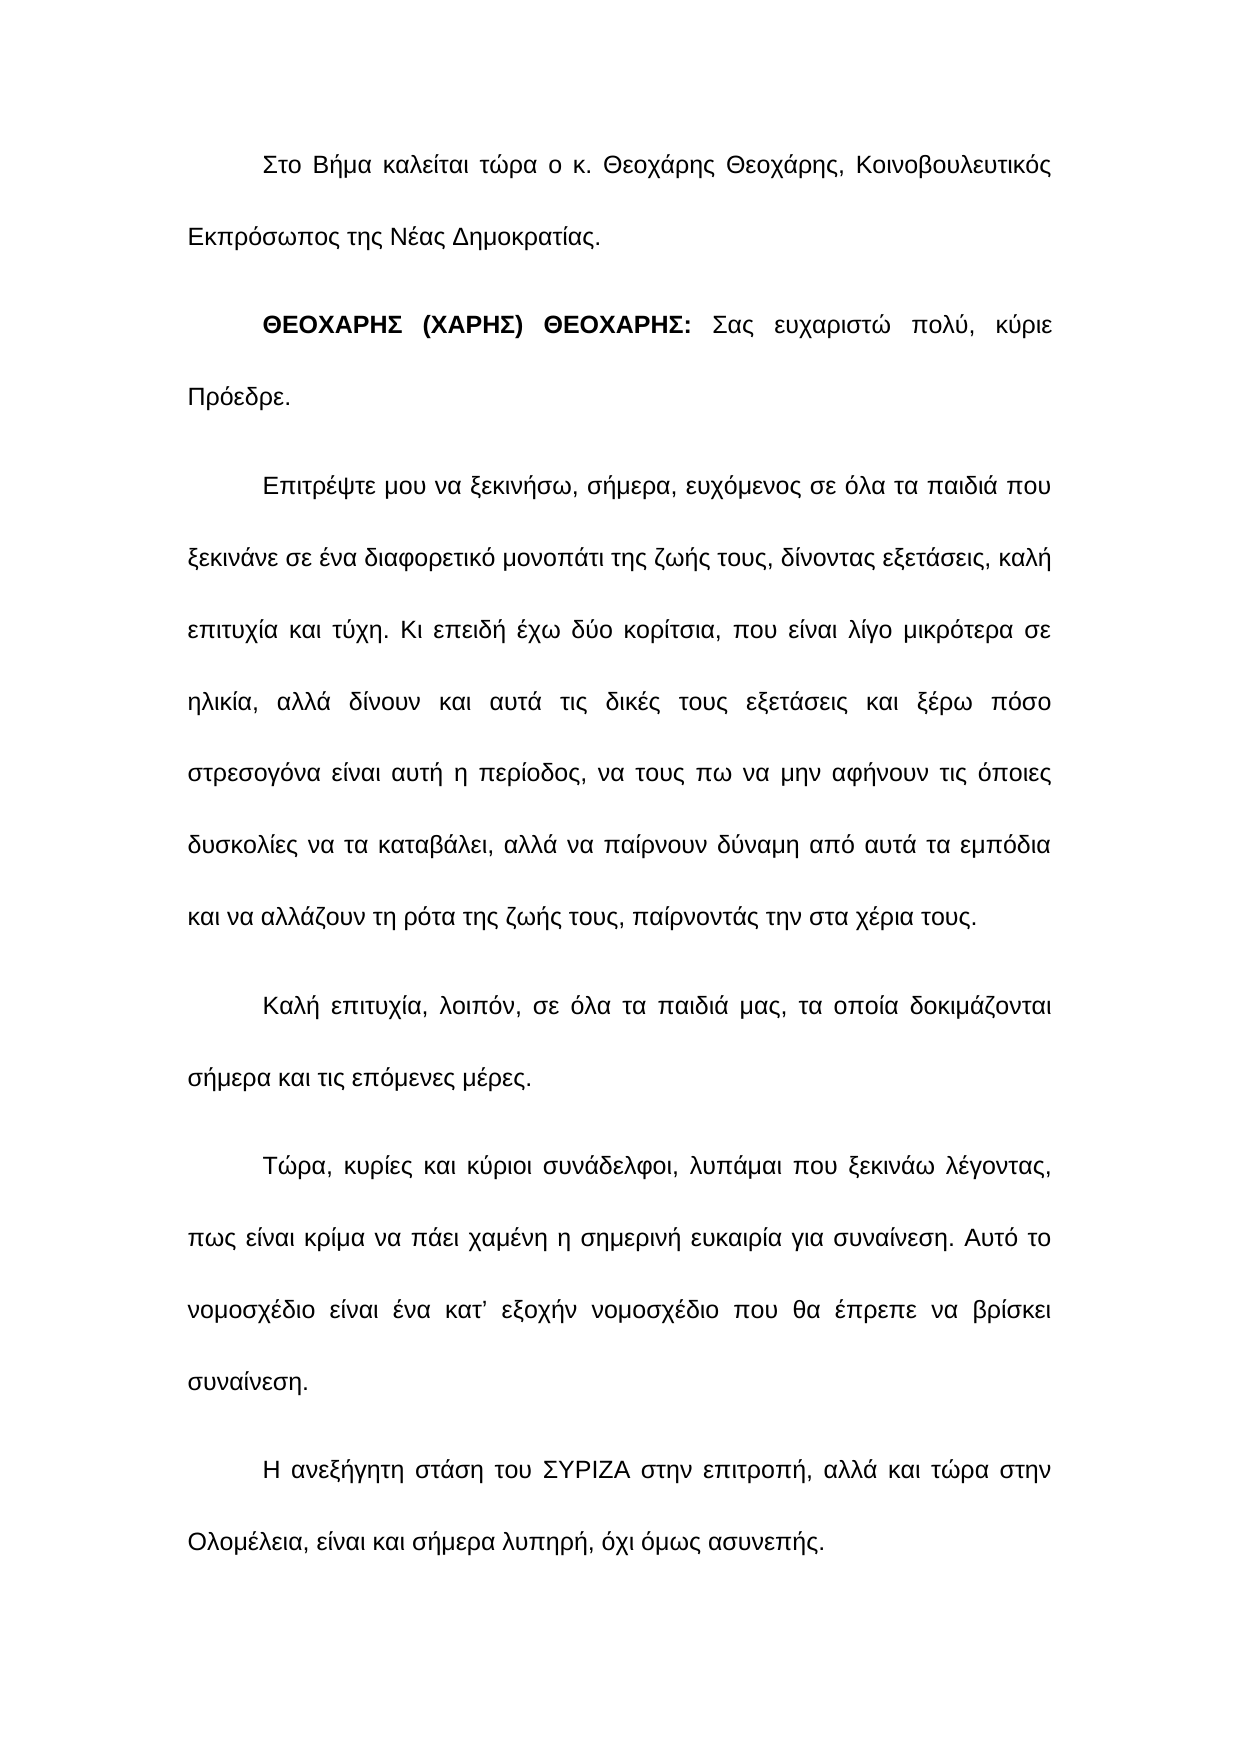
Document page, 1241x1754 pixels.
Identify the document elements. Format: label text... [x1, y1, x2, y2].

text Επιτρέψτε μου να ξεκινήσω, σήμερα, ευχόμενος σε όλα τα παιδιά που ξεκινάνε σε ένα διαφορετικό μονοπάτι της ζωής τους, δίνοντας εξετάσεις, καλή επιτυχία και τύχη. Κι επειδή έχω δύο κορίτσια, που είναι λίγο μικρότερα σε ηλικία, αλλά δίνουν και αυτά τις δικές τους εξετάσεις και ξέρω πόσο στρεσογόνα είναι αυτή η περίοδος, να τους πω να μην αφήνουν τις όποιες δυσκολίες να τα καταβάλει, αλλά να παίρνουν δύναμη από αυτά τα εμπόδια και να αλλάζουν τη ρότα της ζωής τους, παίρνοντάς την στα χέρια τους. [187, 471, 1053, 931]
text Στο Βήμα καλείται τώρα ο κ. Θεοχάρης Θεοχάρης, Κοινοβουλευτικός Εκπρόσωπος της Νέας Δημοκρατίας. [187, 150, 1053, 251]
text Καλή επιτυχία, λοιπόν, σε όλα τα παιδιά μας, τα οποία δοκιμάζονται σήμερα και τις επόμενες μέρες. [187, 991, 1053, 1091]
text ΘΕΟΧΑΡΗΣ (ΧΑΡΗΣ) ΘΕΟΧΑΡΗΣ: Σας ευχαριστώ πολύ, κύριε Πρόεδρε. [187, 310, 1053, 411]
text Τώρα, κυρίες και κύριοι συνάδελφοι, λυπάμαι που ξεκινάω λέγοντας, πως είναι κρίμα να πάει χαμένη η σημερινή ευκαιρία για συναίνεση. Αυτό το νομοσχέδιο είναι ένα κατ’ εξοχήν νομοσχέδιο που θα έπρεπε να βρίσκει συναίνεση. [187, 1151, 1053, 1395]
text Η ανεξήγητη στάση του ΣΥΡΙΖΑ στην επιτροπή, αλλά και τώρα στην Ολομέλεια, είναι και σήμερα λυπηρή, όχι όμως ασυνεπής. [187, 1455, 1053, 1556]
